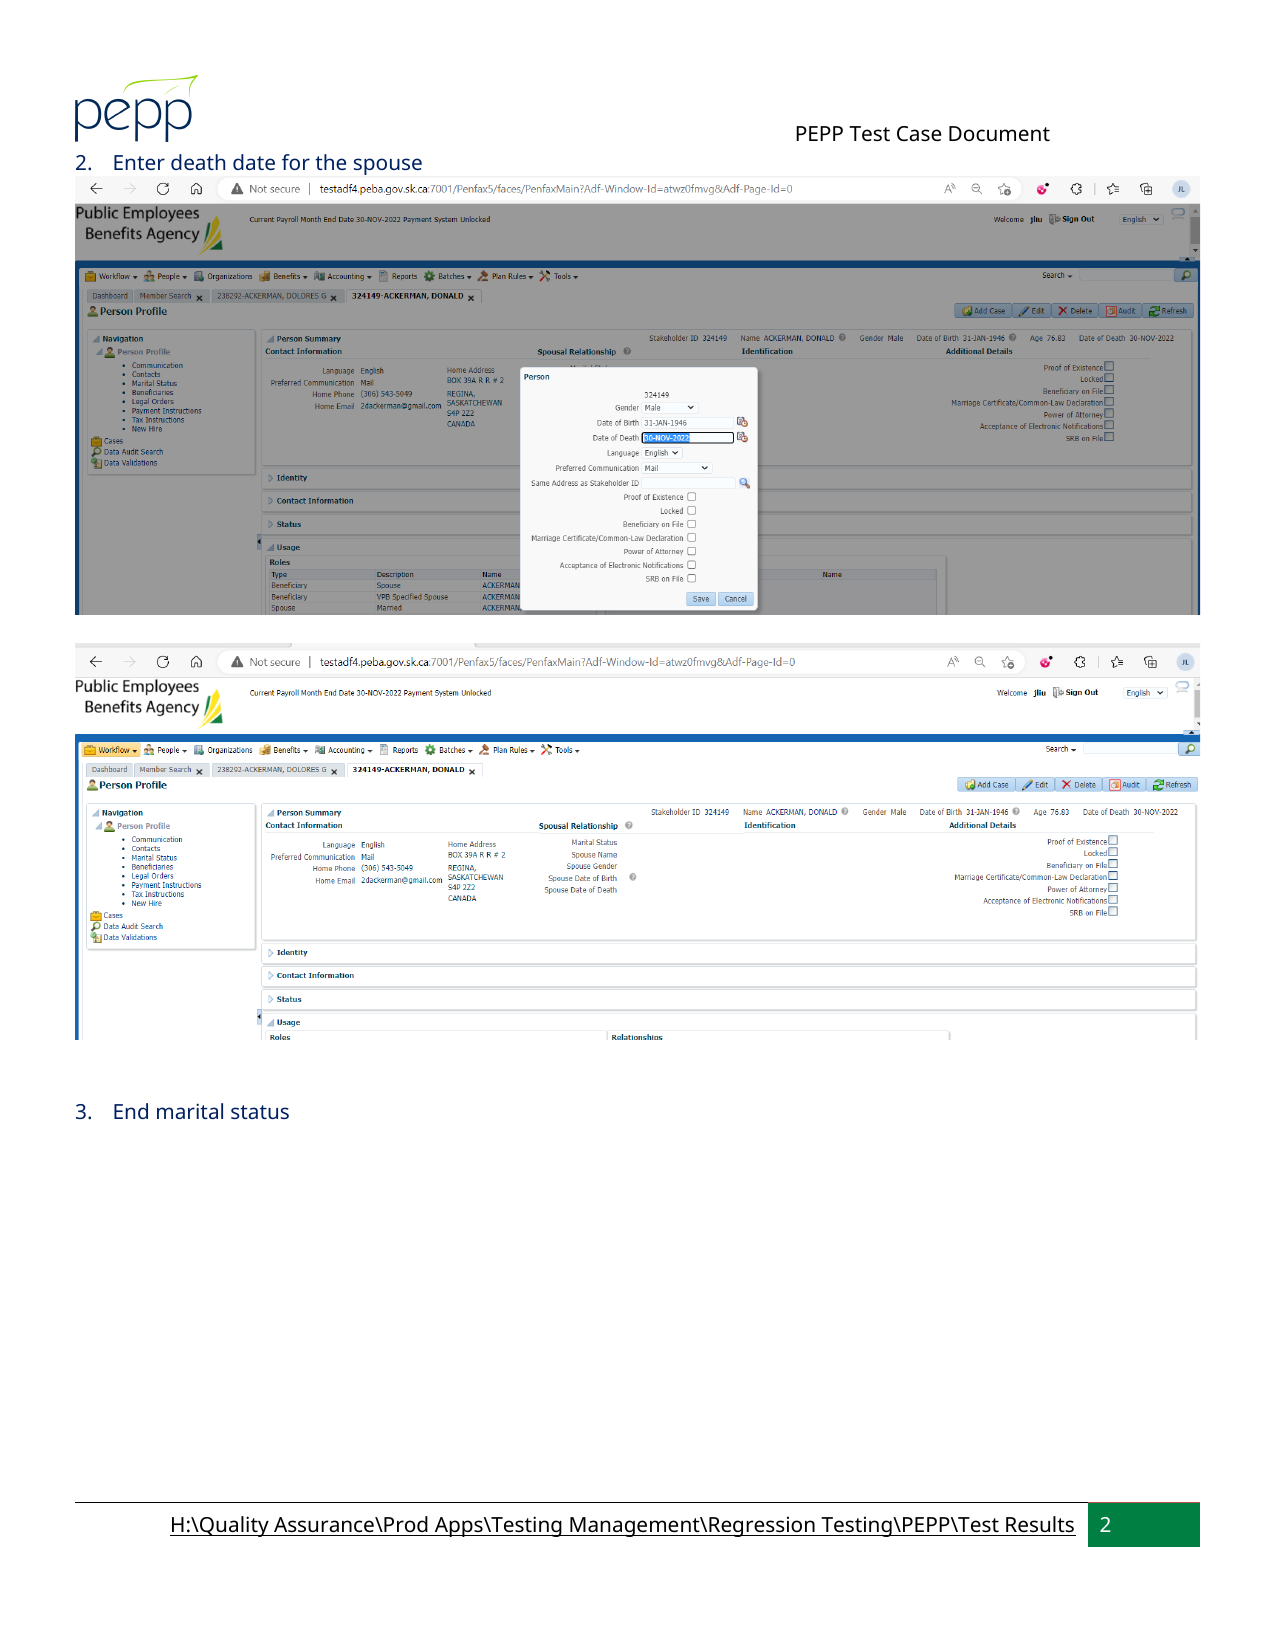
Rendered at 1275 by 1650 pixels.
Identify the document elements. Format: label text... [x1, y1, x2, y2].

picture [75, 75, 199, 142]
picture [75, 643, 1200, 1040]
list Enter death date for the spouse [75, 148, 1200, 176]
list End marital status [75, 1097, 1200, 1125]
picture [75, 176, 1200, 615]
